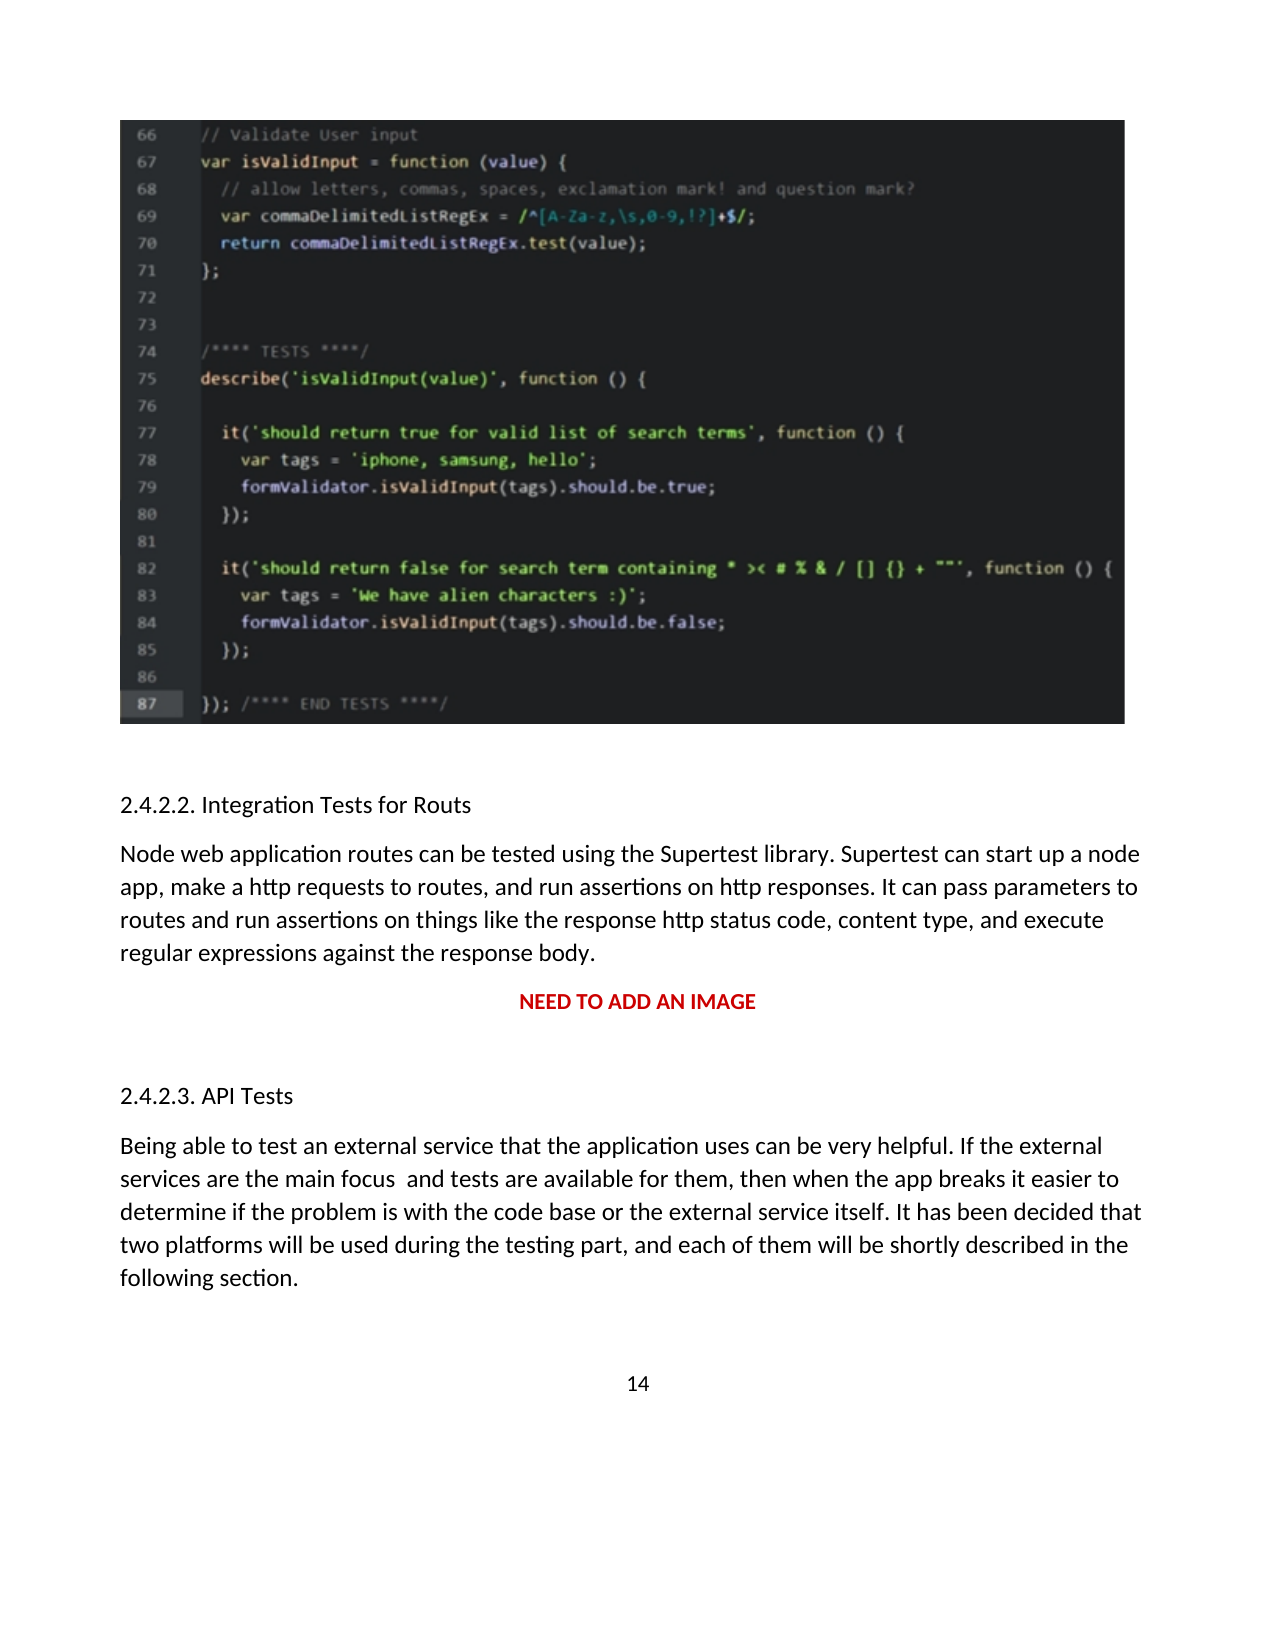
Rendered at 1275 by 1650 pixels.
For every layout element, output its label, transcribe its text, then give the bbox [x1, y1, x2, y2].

picture [120, 120, 1125, 724]
text 2.4.2.3. API Tests [120, 1081, 1155, 1111]
text NEED TO ADD AN IMAGE [120, 987, 1155, 1015]
text 2.4.2.2. Integration Tests for Routs [120, 789, 1155, 819]
text Being able to test an external service that the application uses can be very helpful. If the external services are the main focus and tests are available for them, then when the app breaks it easier to determine if the problem is with the code base or the external service itself. It has been decided that two platforms will be used during the testing part, and each of them will be shortly described in the following section. [120, 1130, 1155, 1292]
text Node web application routes can be tested using the Supertest library. Supertest can start up a node app, make a http requests to routes, and run assertions on http responses. It can pass parameters to routes and run assertions on things like the response http status code, content type, and execute regular expressions against the response body. [120, 838, 1155, 968]
